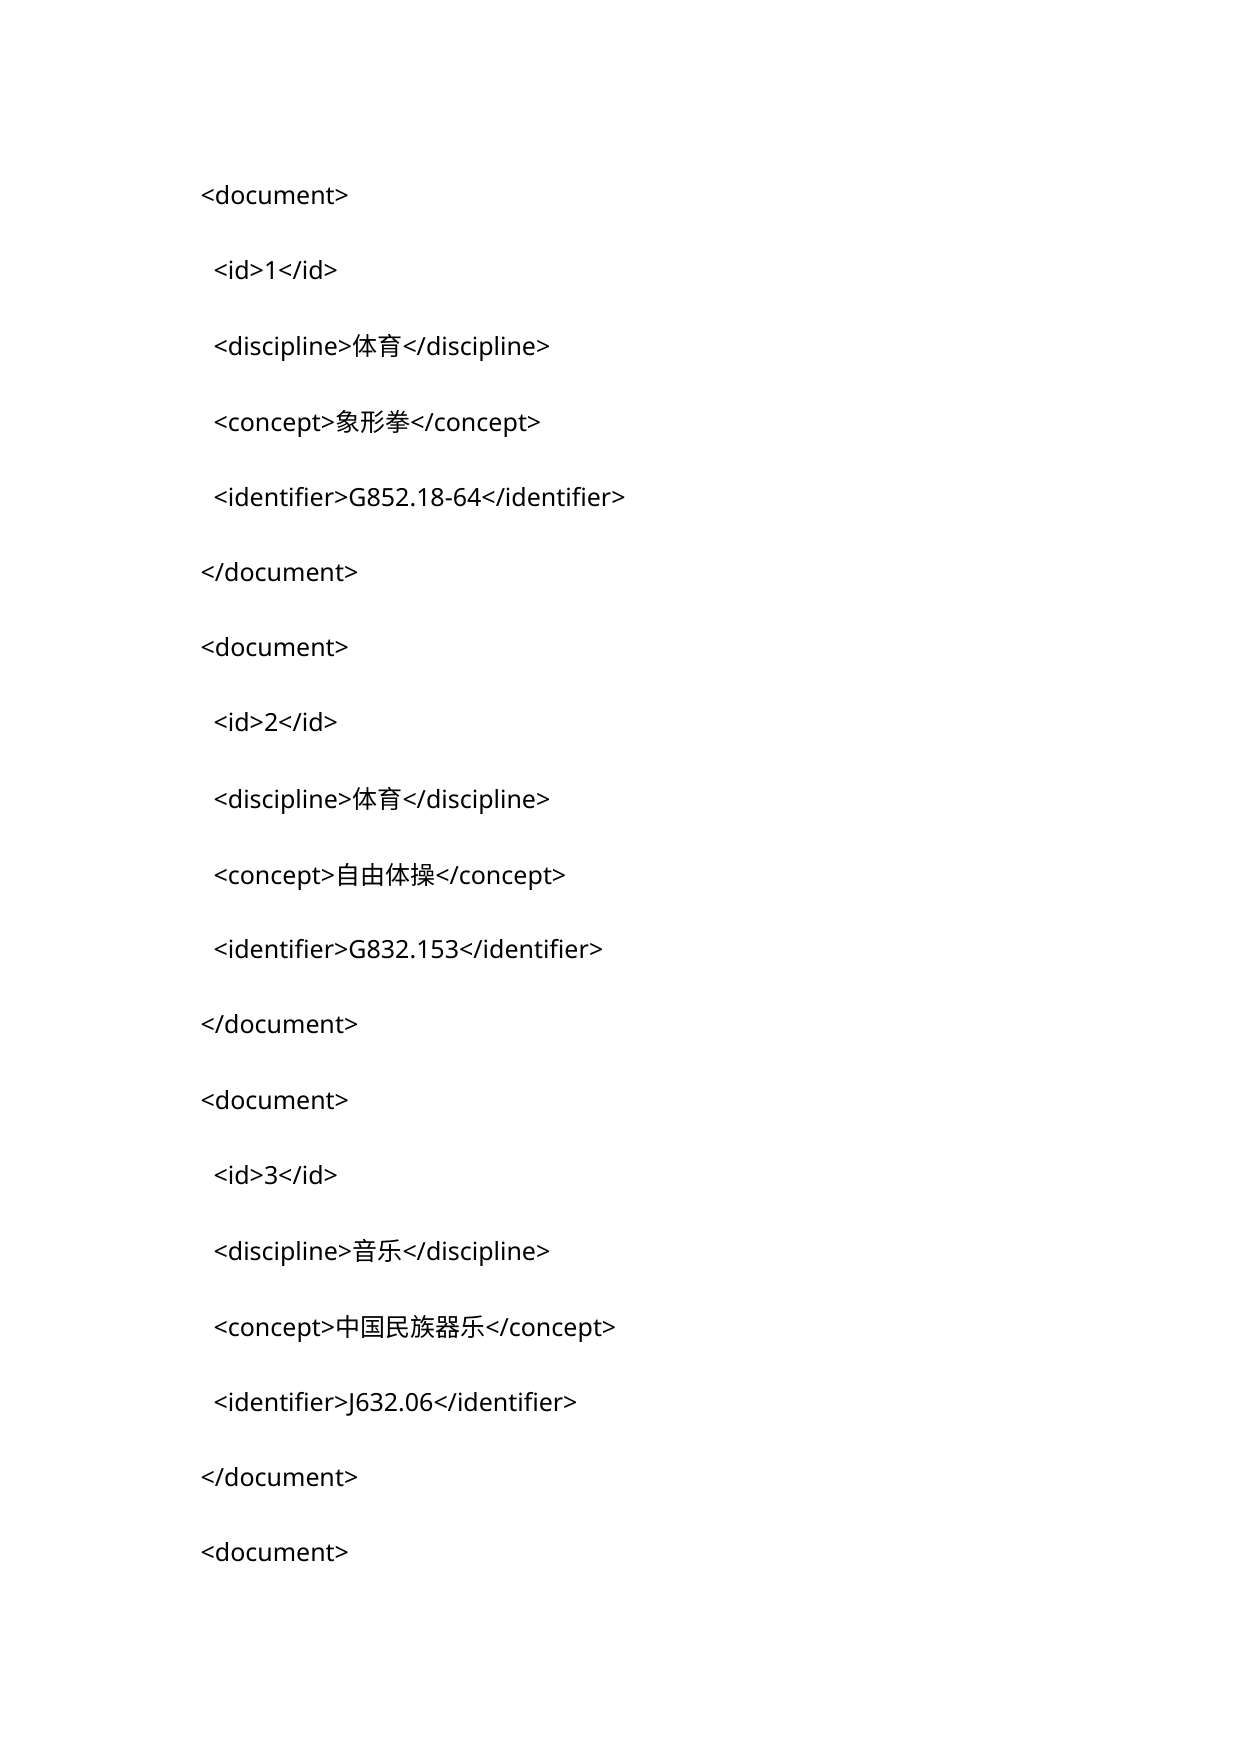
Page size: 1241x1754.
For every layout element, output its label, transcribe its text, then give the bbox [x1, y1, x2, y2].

text <document> [187, 1519, 1053, 1584]
text <discipline>音乐</discipline> [187, 1217, 1053, 1282]
text <document> [187, 162, 1053, 227]
text </document> [187, 1444, 1053, 1509]
text <id>2</id> [187, 690, 1053, 755]
text </document> [187, 539, 1053, 604]
text <identifier>G852.18-64</identifier> [187, 464, 1053, 529]
text <concept>自由体操</concept> [187, 841, 1053, 906]
text <document> [187, 1067, 1053, 1132]
text <identifier>J632.06</identifier> [187, 1369, 1053, 1434]
text <concept>中国民族器乐</concept> [187, 1293, 1053, 1358]
text <id>1</id> [187, 237, 1053, 302]
text <discipline>体育</discipline> [187, 312, 1053, 377]
text <discipline>体育</discipline> [187, 765, 1053, 830]
text <document> [187, 614, 1053, 679]
text <concept>象形拳</concept> [187, 388, 1053, 453]
text <identifier>G832.153</identifier> [187, 917, 1053, 982]
text <id>3</id> [187, 1142, 1053, 1207]
text </document> [187, 992, 1053, 1057]
